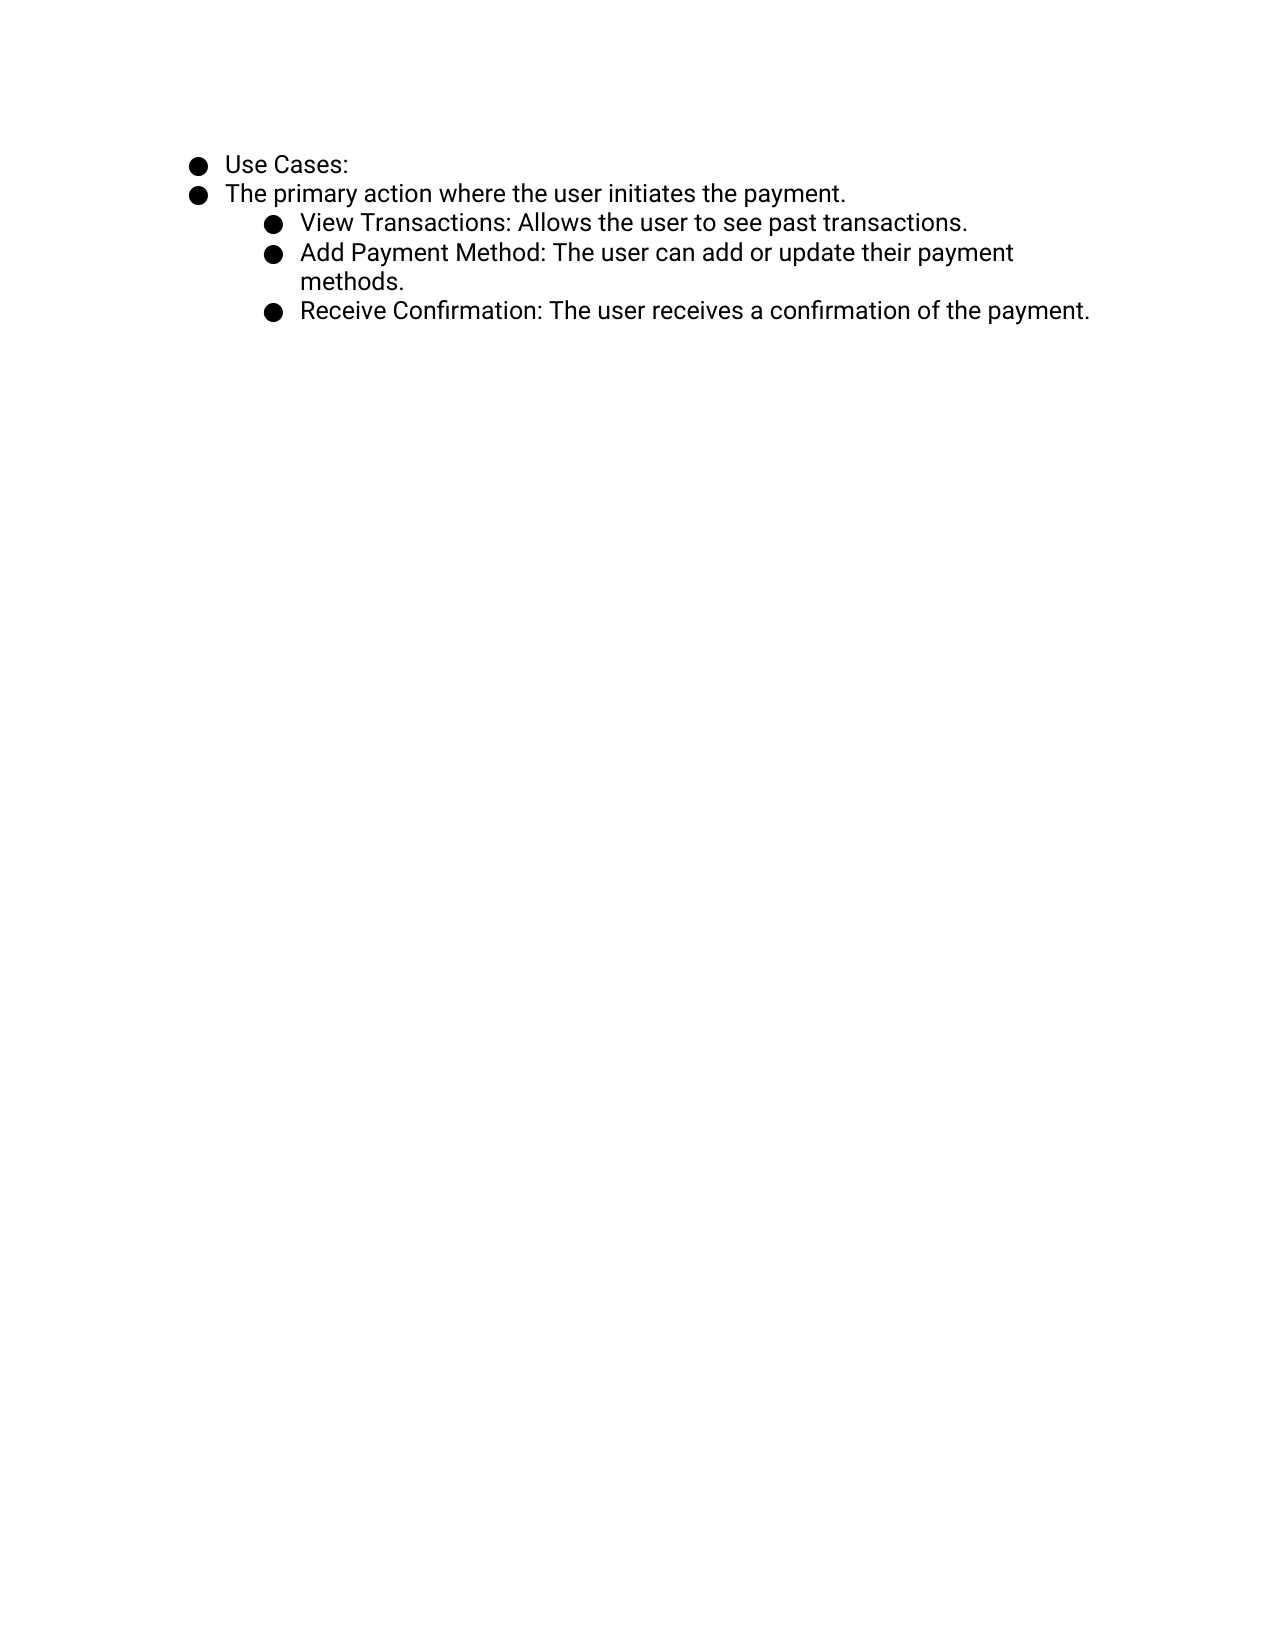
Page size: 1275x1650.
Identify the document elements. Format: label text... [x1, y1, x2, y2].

list Add Payment Method: The user can add or update their payment methods. [262, 238, 1125, 296]
list Receive Confirmation: The user receives a confirmation of the payment. [262, 296, 1125, 326]
list Use Cases: [187, 150, 1125, 179]
list View Transactions: Allows the user to see past transactions. [262, 208, 1125, 238]
list The primary action where the user initiates the payment. [187, 179, 1125, 208]
